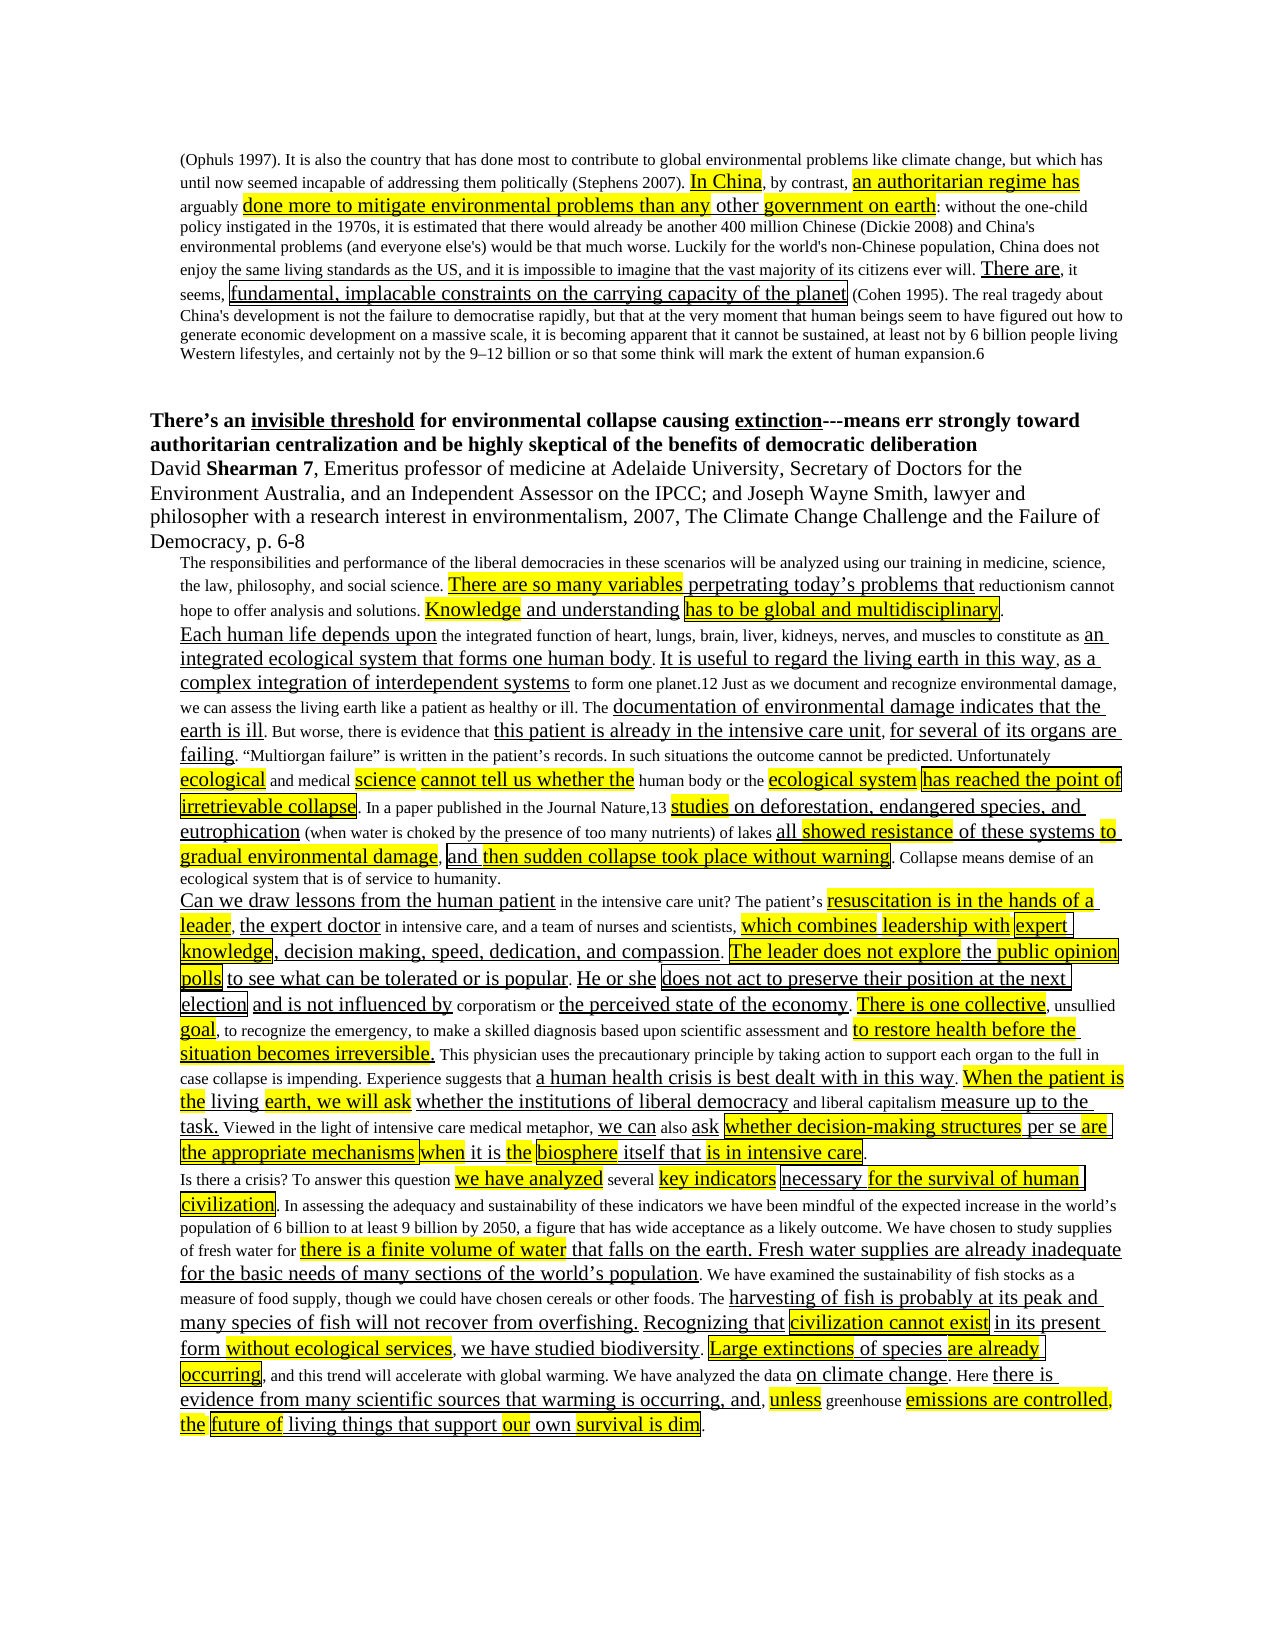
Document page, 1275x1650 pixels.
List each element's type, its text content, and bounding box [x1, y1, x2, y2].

subtitle There’s an invisible threshold for environmental collapse causing extinction---means err strongly toward authoritarian centralization and be highly skeptical of the benefits of democratic deliberation [150, 408, 1125, 456]
text Each human life depends upon the integrated function of heart, lungs, brain, liver, kidneys, nerves, and muscles to constitute as an integrated ecological system that forms one human body. It is useful to regard the living earth in this way, as a complex integration of interdependent systems to form one planet.12 Just as we document and recognize environmental damage, we can assess the living earth like a patient as healthy or ill. The documentation of environmental damage indicates that the earth is ill. But worse, there is evidence that this patient is already in the intensive care unit, for several of its organs are failing. “Multiorgan failure” is written in the patient’s records. In such situations the outcome cannot be predicted. Unfortunately ecological and medical science cannot tell us whether the human body or the ecological system has reached the point of irretrievable collapse. In a paper published in the Journal Nature,13 studies on deforestation, endangered species, and eutrophication (when water is choked by the presence of too many nutrients) of lakes all showed resistance of these systems to gradual environmental damage, and then sudden collapse took place without warning. Collapse means demise of an ecological system that is of service to humanity. [180, 622, 1125, 888]
text The responsibilities and performance of the liberal democracies in these scenarios will be analyzed using our training in medicine, science, the law, philosophy, and social science. There are so many variables perpetrating today’s problems that reductionism cannot hope to offer analysis and solutions. Knowledge and understanding has to be global and multidisciplinary. [180, 553, 1125, 622]
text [180, 150, 1125, 363]
text Is there a crisis? To answer this question we have analyzed several key indicators necessary for the survival of human civilization. In assessing the adequacy and sustainability of these indicators we have been mindful of the expected increase in the world’s population of 6 billion to at least 9 billion by 2050, a figure that has wide acceptance as a likely outcome. We have chosen to study supplies of fresh water for there is a finite volume of water that falls on the earth. Fresh water supplies are already inadequate for the basic needs of many sections of the world’s population. We have examined the sustainability of fish stocks as a measure of food supply, though we could have chosen cereals or other foods. The harvesting of fish is probably at its peak and many species of fish will not recover from overfishing. Recognizing that civilization cannot exist in its present form without ecological services, we have studied biodiversity. Large extinctions of species are already occurring, and this trend will accelerate with global warming. We have analyzed the data on climate change. Here there is evidence from many scientific sources that warming is occurring, and, unless greenhouse emissions are controlled, the future of living things that support our own survival is dim. [180, 1165, 1125, 1437]
text Can we draw lessons from the human patient in the intensive care unit? The patient’s resuscitation is in the hands of a leader, the expert doctor in intensive care, and a team of nurses and scientists, which combines leadership with expert knowledge, decision making, speed, dedication, and compassion. The leader does not explore the public opinion polls to see what can be tolerated or is popular. He or she does not act to preserve their position at the next election and is not influenced by corporatism or the perceived state of the economy. There is one collective, unsullied goal, to recognize the emergency, to make a skilled diagnosis based upon scientific assessment and to restore health before the situation becomes irreversible. This physician uses the precautionary principle by taking action to support each organ to the full in case collapse is impending. Experience suggests that a human health crisis is best dealt with in this way. When the patient is the living earth, we will ask whether the institutions of liberal democracy and liberal capitalism measure up to the task. Viewed in the light of intensive care medical metaphor, we can also ask whether decision-making structures per se are the appropriate mechanisms when it is the biosphere itself that is in intensive care. [180, 888, 1125, 1165]
text David Shearman 7, Emeritus professor of medicine at Adelaide University, Secretary of Doctors for the Environment Australia, and an Independent Assessor on the IPCC; and Joseph Wayne Smith, lawyer and philosopher with a research interest in environmentalism, 2007, The Climate Change Challenge and the Failure of Democracy, p. 6-8 [150, 456, 1125, 553]
